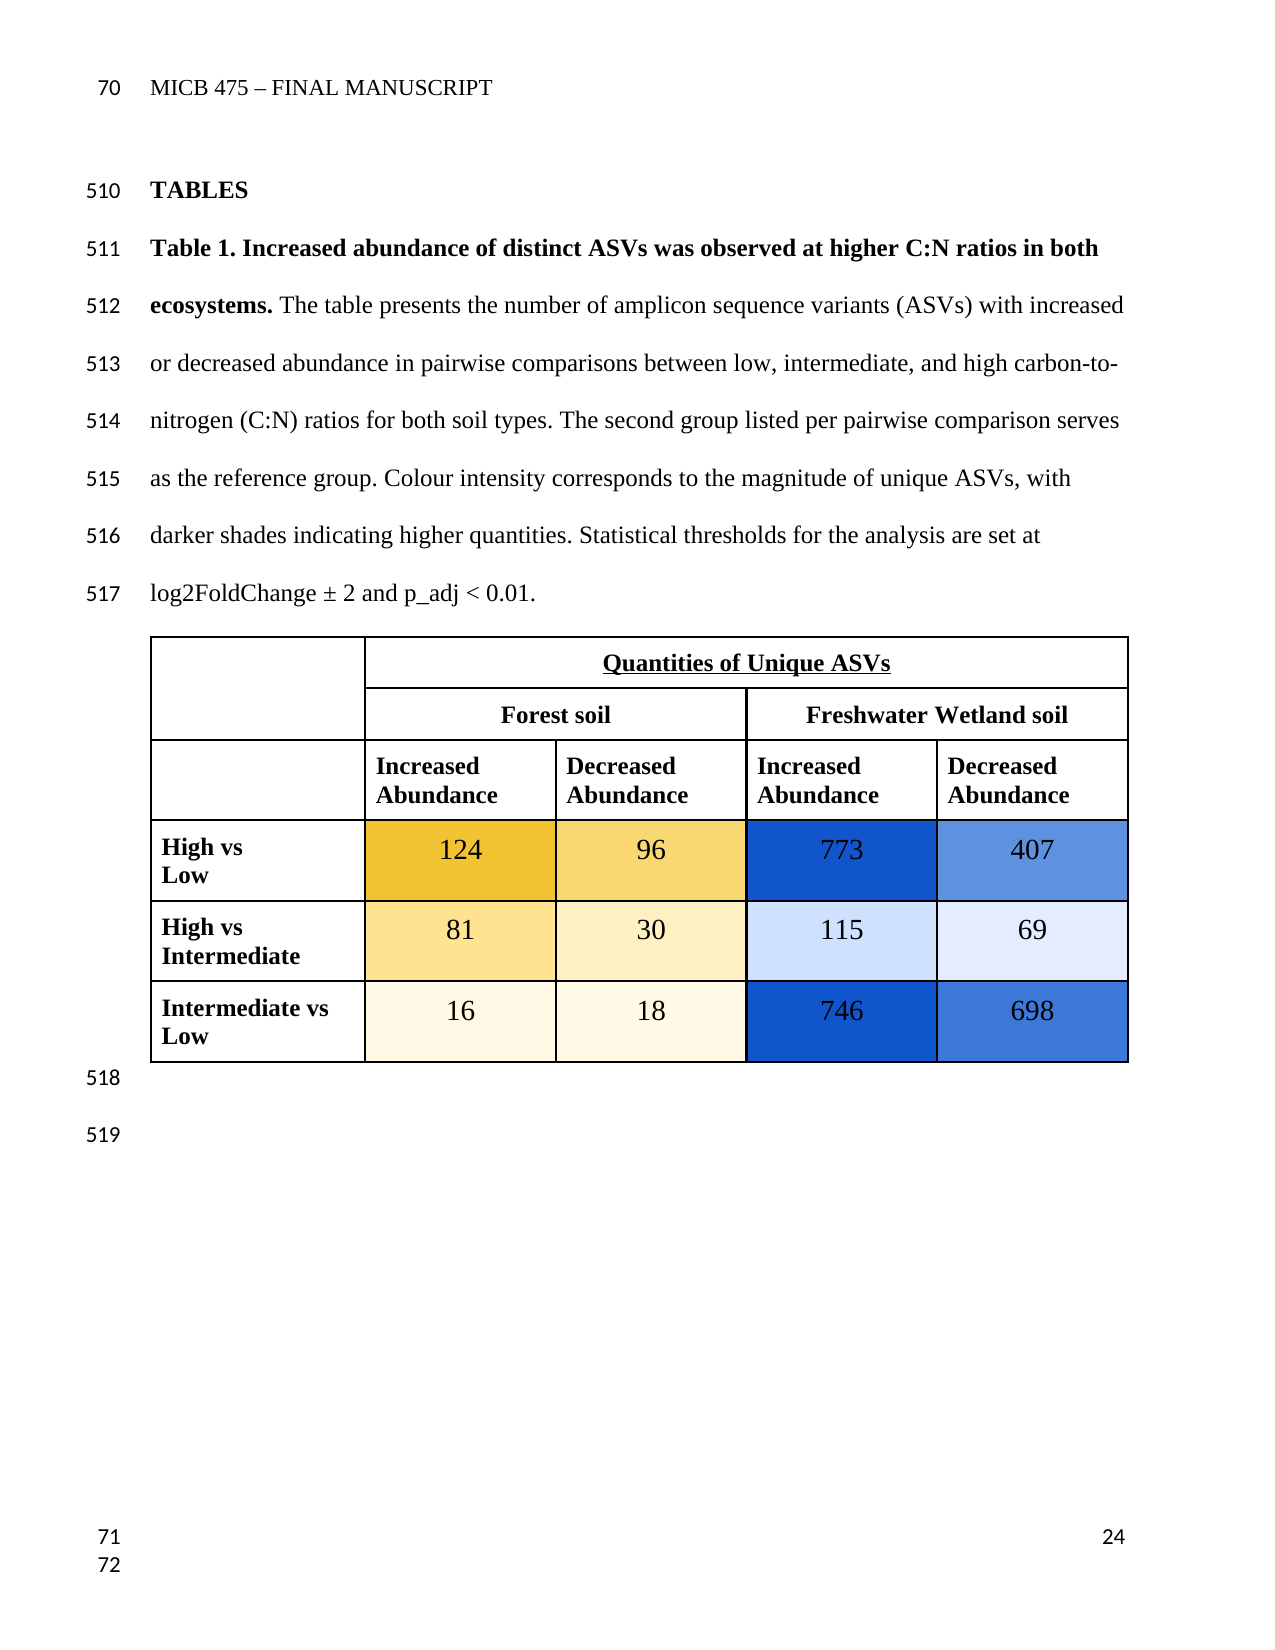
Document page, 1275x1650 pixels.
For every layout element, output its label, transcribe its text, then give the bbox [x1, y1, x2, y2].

table_cell 124 [366, 821, 555, 900]
table_cell 698 [938, 982, 1127, 1061]
table_cell Decreased Abundance [557, 741, 745, 819]
table_cell 407 [938, 821, 1127, 900]
table_cell 30 [557, 902, 745, 980]
table_cell High vs Low [152, 821, 364, 900]
table_cell 16 [366, 982, 555, 1061]
table_cell 96 [557, 821, 745, 900]
table_cell Increased Abundance [748, 741, 936, 819]
table_cell 773 [748, 821, 936, 900]
table_cell Decreased Abundance [938, 741, 1127, 819]
table_cell Forest soil [366, 689, 745, 739]
table_cell 81 [366, 902, 555, 980]
table_cell 18 [557, 982, 745, 1061]
table_cell Intermediate vs Low [152, 982, 364, 1061]
table_cell 746 [748, 982, 936, 1061]
table_cell 115 [748, 902, 936, 980]
table_cell 69 [938, 902, 1127, 980]
table_header Quantities of Unique ASVs [366, 638, 1127, 687]
table_cell High vs Intermediate [152, 902, 364, 980]
text TABLES [150, 175, 1125, 204]
table_cell Increased Abundance [366, 741, 555, 819]
table_header [152, 638, 364, 739]
text Table 1. Increased abundance of distinct ASVs was observed at higher C:N ratios in both ecosystems. The table presents the number of amplicon sequence variants (ASVs) with increased or decreased abundance in pairwise comparisons between low, intermediate, and high carbon-to-nitrogen (C:N) ratios for both soil types. The second group listed per pairwise comparison serves as the reference group. Colour intensity corresponds to the magnitude of unique ASVs, with darker shades indicating higher quantities. Statistical thresholds for the analysis are set at log2FoldChange ± 2 and p_adj < 0.01. [150, 233, 1125, 607]
table_cell Freshwater Wetland soil [748, 689, 1127, 739]
table_cell [152, 741, 364, 819]
